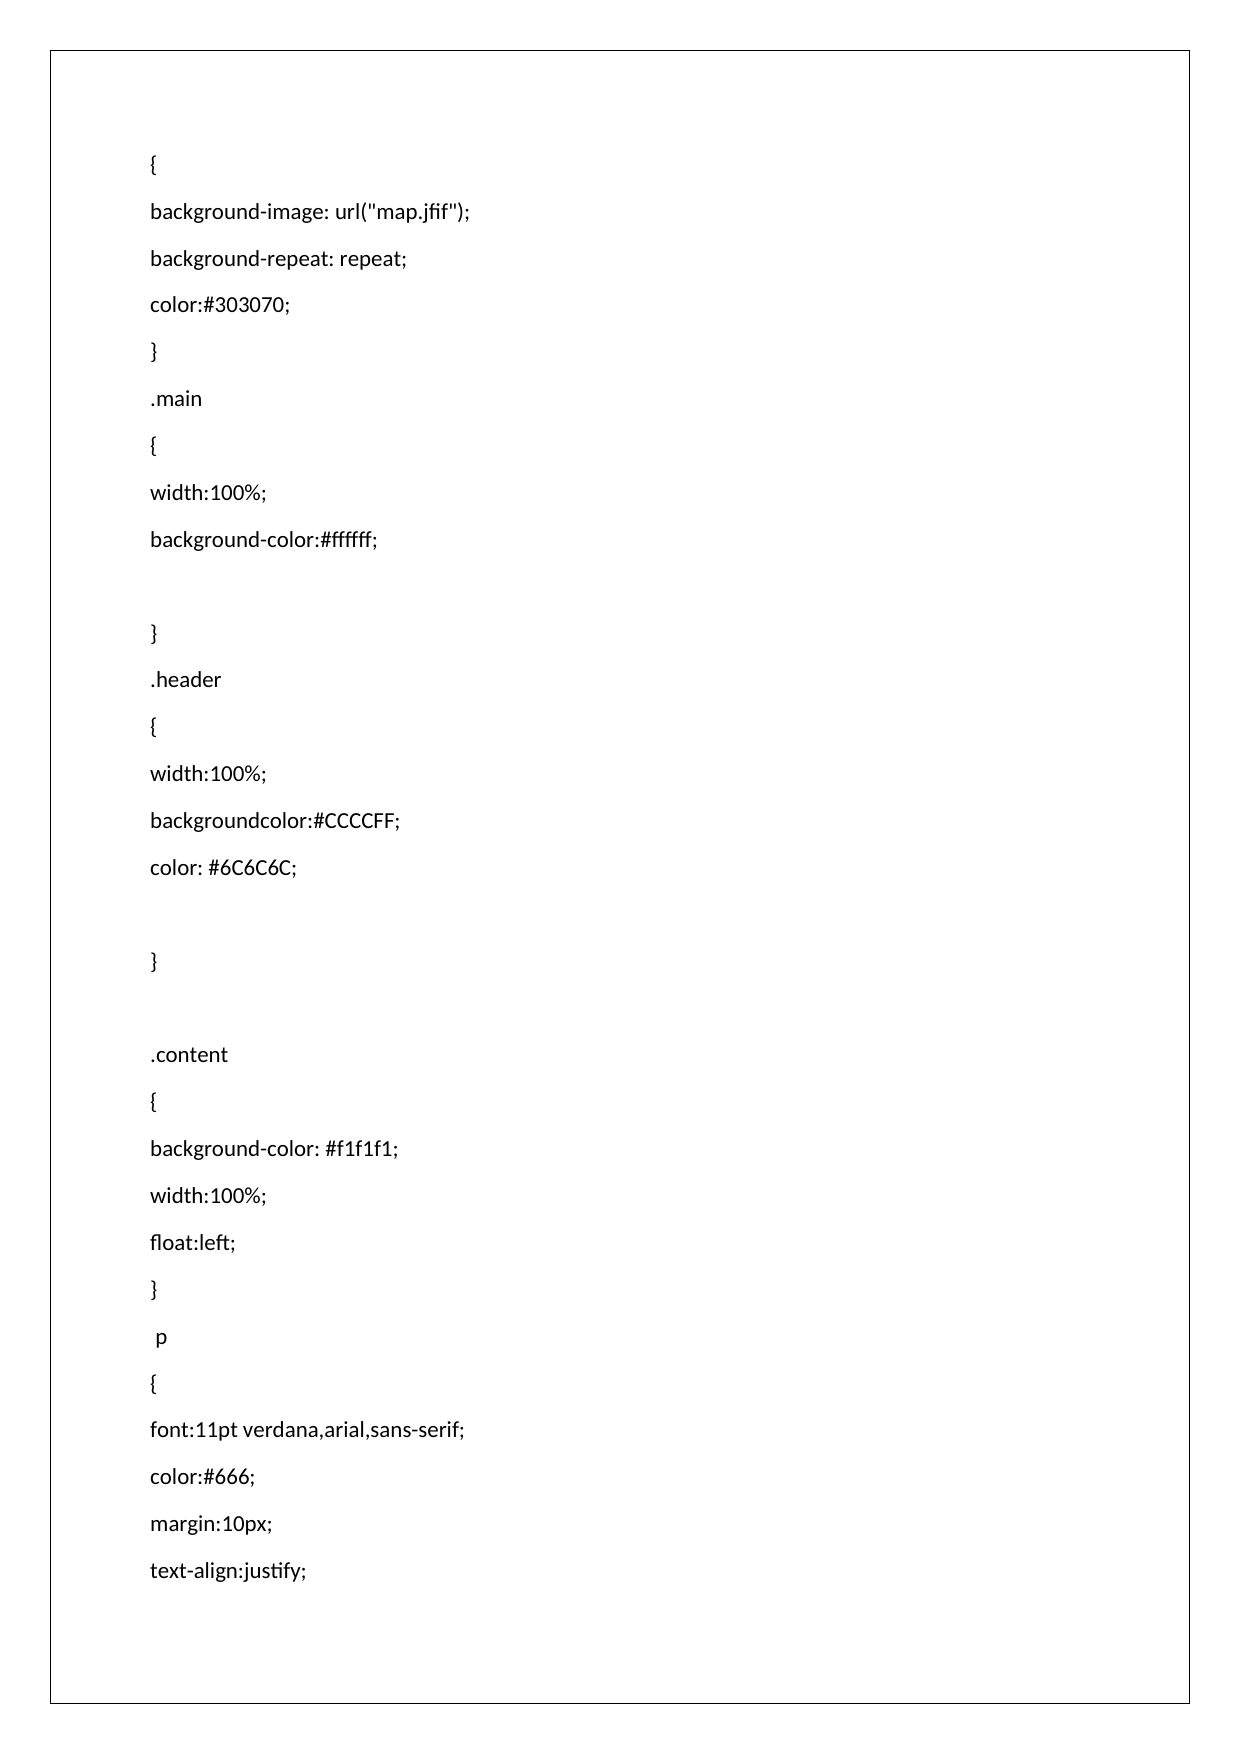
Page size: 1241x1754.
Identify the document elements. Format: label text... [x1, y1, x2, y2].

text width:100%; [150, 1181, 1090, 1209]
text width:100%; [150, 478, 1090, 506]
text width:100%; [150, 759, 1090, 787]
text p [150, 1322, 1090, 1350]
text } [150, 1275, 1090, 1303]
text { [150, 431, 1090, 459]
text { [150, 1369, 1090, 1397]
text background-color: #f1f1f1; [150, 1134, 1090, 1162]
text .content [150, 1041, 1090, 1069]
text .main [150, 384, 1090, 412]
text } [150, 947, 1090, 975]
text .header [150, 666, 1090, 694]
text text-align:justify; [150, 1556, 1090, 1584]
text { [150, 1087, 1090, 1116]
text background-repeat: repeat; [150, 244, 1090, 272]
text color:#303070; [150, 291, 1090, 319]
text } [150, 619, 1090, 647]
text background-image: url("map.jfif"); [150, 197, 1090, 225]
text { [150, 150, 1090, 178]
text } [150, 337, 1090, 366]
text backgroundcolor:#CCCCFF; [150, 806, 1090, 834]
text background-color:#ffffff; [150, 525, 1090, 553]
text color:#666; [150, 1462, 1090, 1491]
text color: #6C6C6C; [150, 853, 1090, 881]
text font:11pt verdana,arial,sans-serif; [150, 1416, 1090, 1444]
text { [150, 712, 1090, 741]
text margin:10px; [150, 1509, 1090, 1537]
text float:left; [150, 1228, 1090, 1256]
